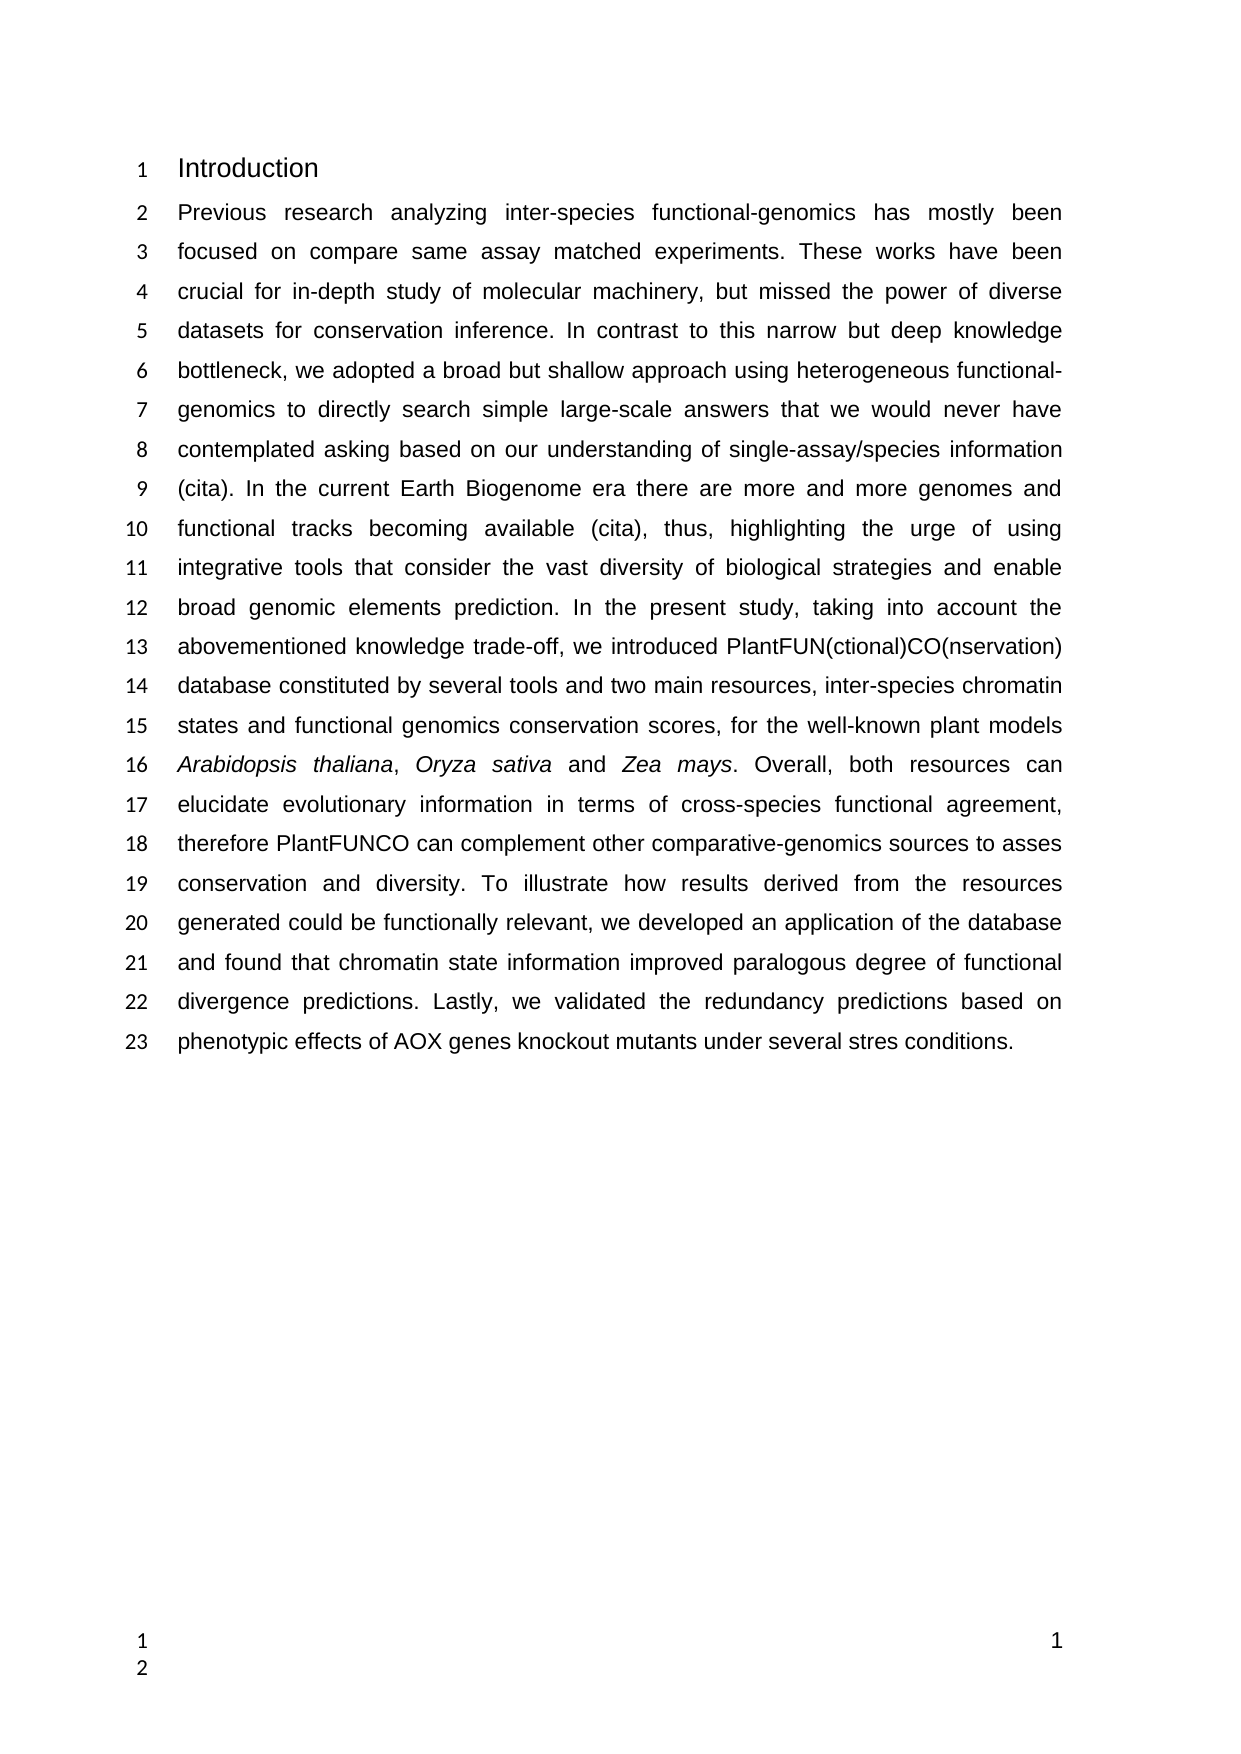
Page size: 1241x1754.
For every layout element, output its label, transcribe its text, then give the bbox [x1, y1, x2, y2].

text Previous research analyzing inter-species functional-genomics has mostly been focused on compare same assay matched experiments. These works have been crucial for in-depth study of molecular machinery, but missed the power of diverse datasets for conservation inference. In contrast to this narrow but deep knowledge bottleneck, we adopted a broad but shallow approach using heterogeneous functional-genomics to directly search simple large-scale answers that we would never have contemplated asking based on our understanding of single-assay/species information (cita). In the current Earth Biogenome era there are more and more genomes and functional tracks becoming available (cita), thus, highlighting the urge of using integrative tools that consider the vast diversity of biological strategies and enable broad genomic elements prediction. In the present study, taking into account the abovementioned knowledge trade-off, we introduced PlantFUN(ctional)CO(nservation) database constituted by several tools and two main resources, inter-species chromatin states and functional genomics conservation scores, for the well-known plant models Arabidopsis thaliana, Oryza sativa and Zea mays. Overall, both resources can elucidate evolutionary information in terms of cross-species functional agreement, therefore PlantFUNCO can complement other comparative-genomics sources to asses conservation and diversity. To illustrate how results derived from the resources generated could be functionally relevant, we developed an application of the database and found that chromatin state information improved paralogous degree of functional divergence predictions. Lastly, we validated the redundancy predictions based on phenotypic effects of AOX genes knockout mutants under several stres conditions. [177, 199, 1063, 1054]
subtitle Introduction [177, 152, 1063, 183]
